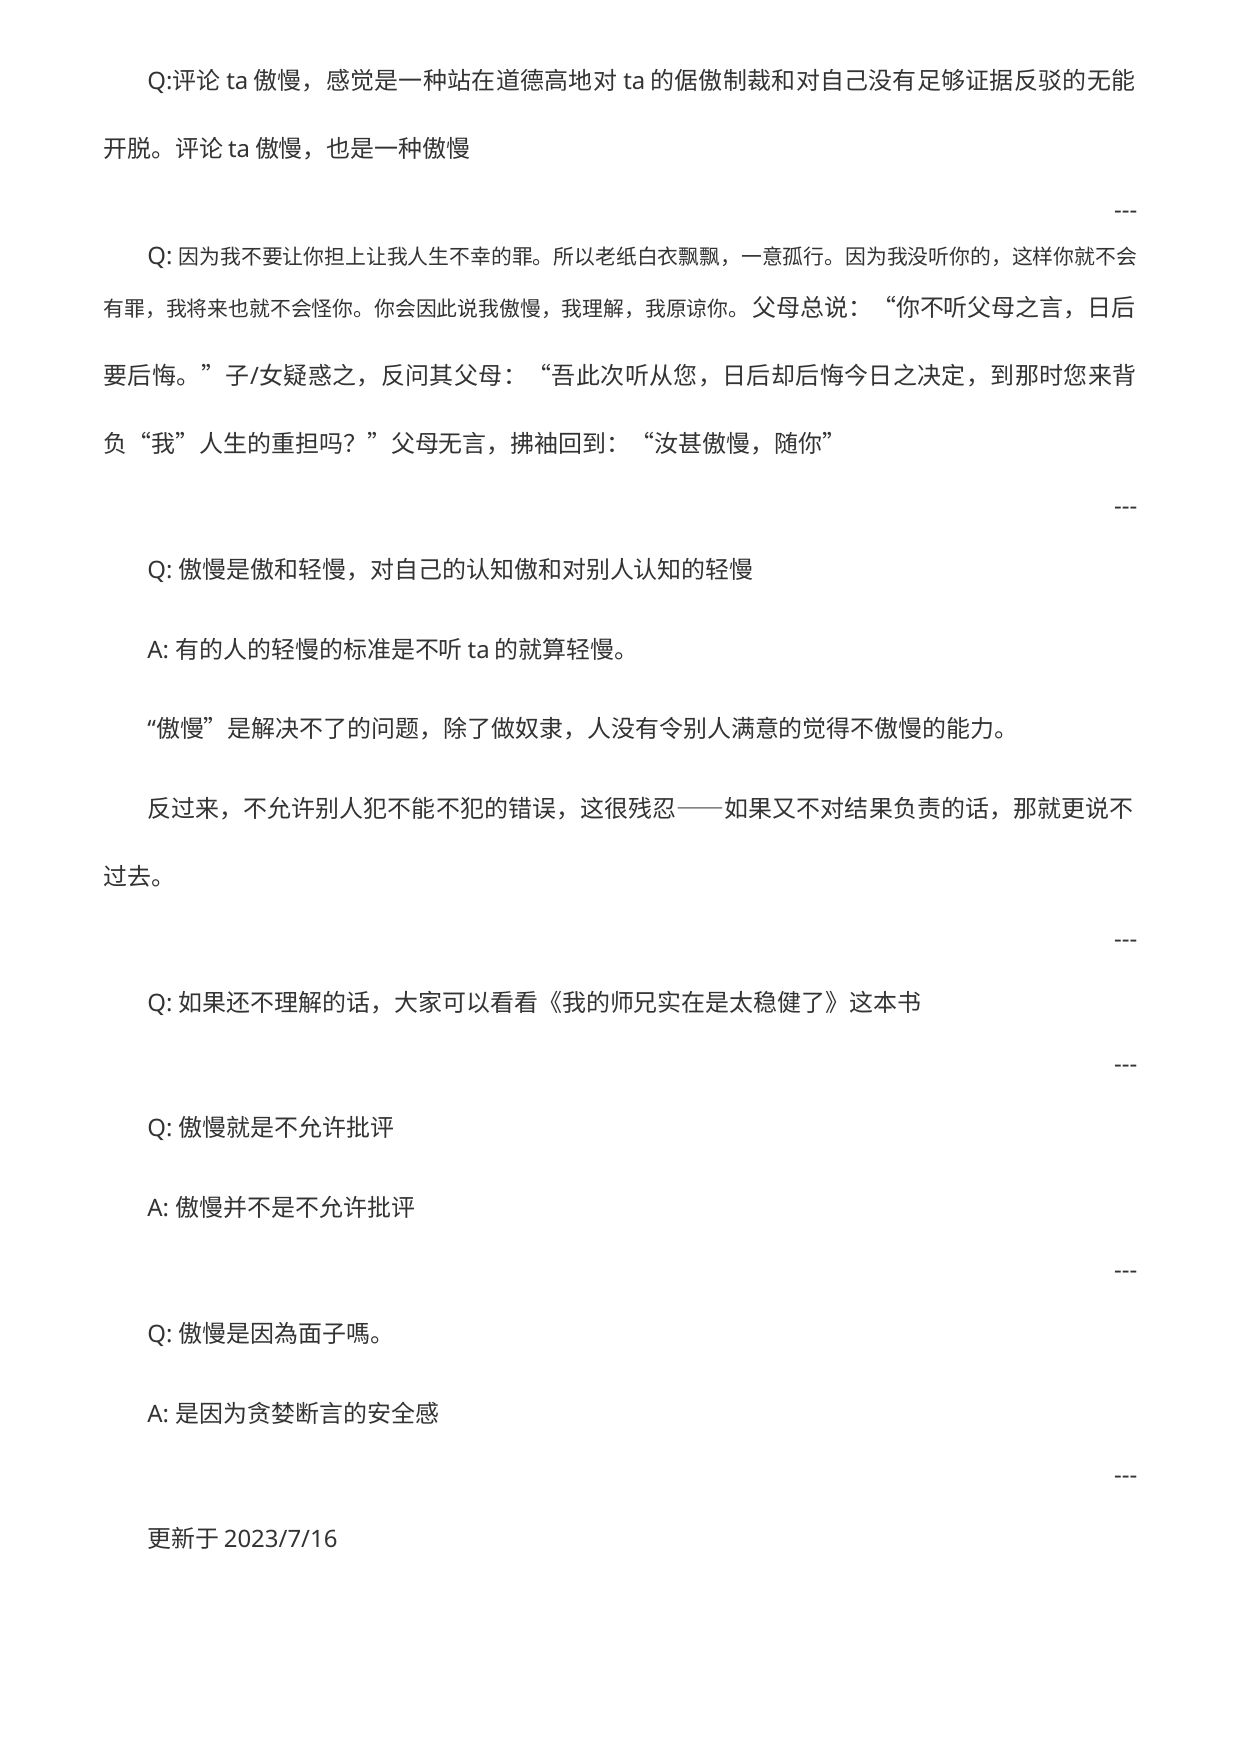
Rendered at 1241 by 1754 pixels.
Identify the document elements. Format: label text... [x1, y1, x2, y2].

text A: 是因为贪婪断言的安全感 [103, 1378, 1137, 1446]
text 反过来，不允许别人犯不能不犯的错误，这很残忍——如果又不对结果负责的话，那就更说不过去。 [103, 773, 1137, 909]
text A: 傲慢并不是不允许批评 [103, 1172, 1137, 1240]
text Q: 傲慢就是不允许批评 [103, 1092, 1137, 1160]
text Q: 傲慢是傲和轻慢，对自己的认知傲和对别人认知的轻慢 [103, 534, 1137, 602]
text Q: 傲慢是因為面子嗎。 [103, 1298, 1137, 1366]
text Q: 因为我不要让你担上让我人生不幸的罪。所以老纸白衣飘飘，一意孤行。因为我没听你的，这样你就不会有罪，我将来也就不会怪你。你会因此说我傲慢，我理解，我原谅你。父母总说：“你不听父母之言，日后要后悔。”子/女疑惑之，反问其父母：“吾此次听从您，日后却后悔今日之决定，到那时您来背负“我”人生的重担吗？”父母无言，拂袖回到：“汝甚傲慢，随你” [103, 238, 1137, 476]
text --- [103, 488, 1137, 522]
text --- [103, 1047, 1137, 1081]
text “傲慢”是解决不了的问题，除了做奴隶，人没有令别人满意的觉得不傲慢的能力。 [103, 693, 1137, 761]
text --- [103, 1252, 1137, 1286]
text A: 有的人的轻慢的标准是不听ta的就算轻慢。 [103, 614, 1137, 682]
text --- [103, 193, 1137, 227]
text --- [103, 1457, 1137, 1491]
text 更新于2023/7/16 [103, 1503, 1137, 1571]
text Q:评论ta傲慢，感觉是一种站在道德高地对ta的倨傲制裁和对自己没有足够证据反驳的无能开脱。评论ta傲慢，也是一种傲慢 [103, 45, 1137, 181]
text Q: 如果还不理解的话，大家可以看看《我的师兄实在是太稳健了》这本书 [103, 967, 1137, 1035]
text --- [103, 921, 1137, 955]
